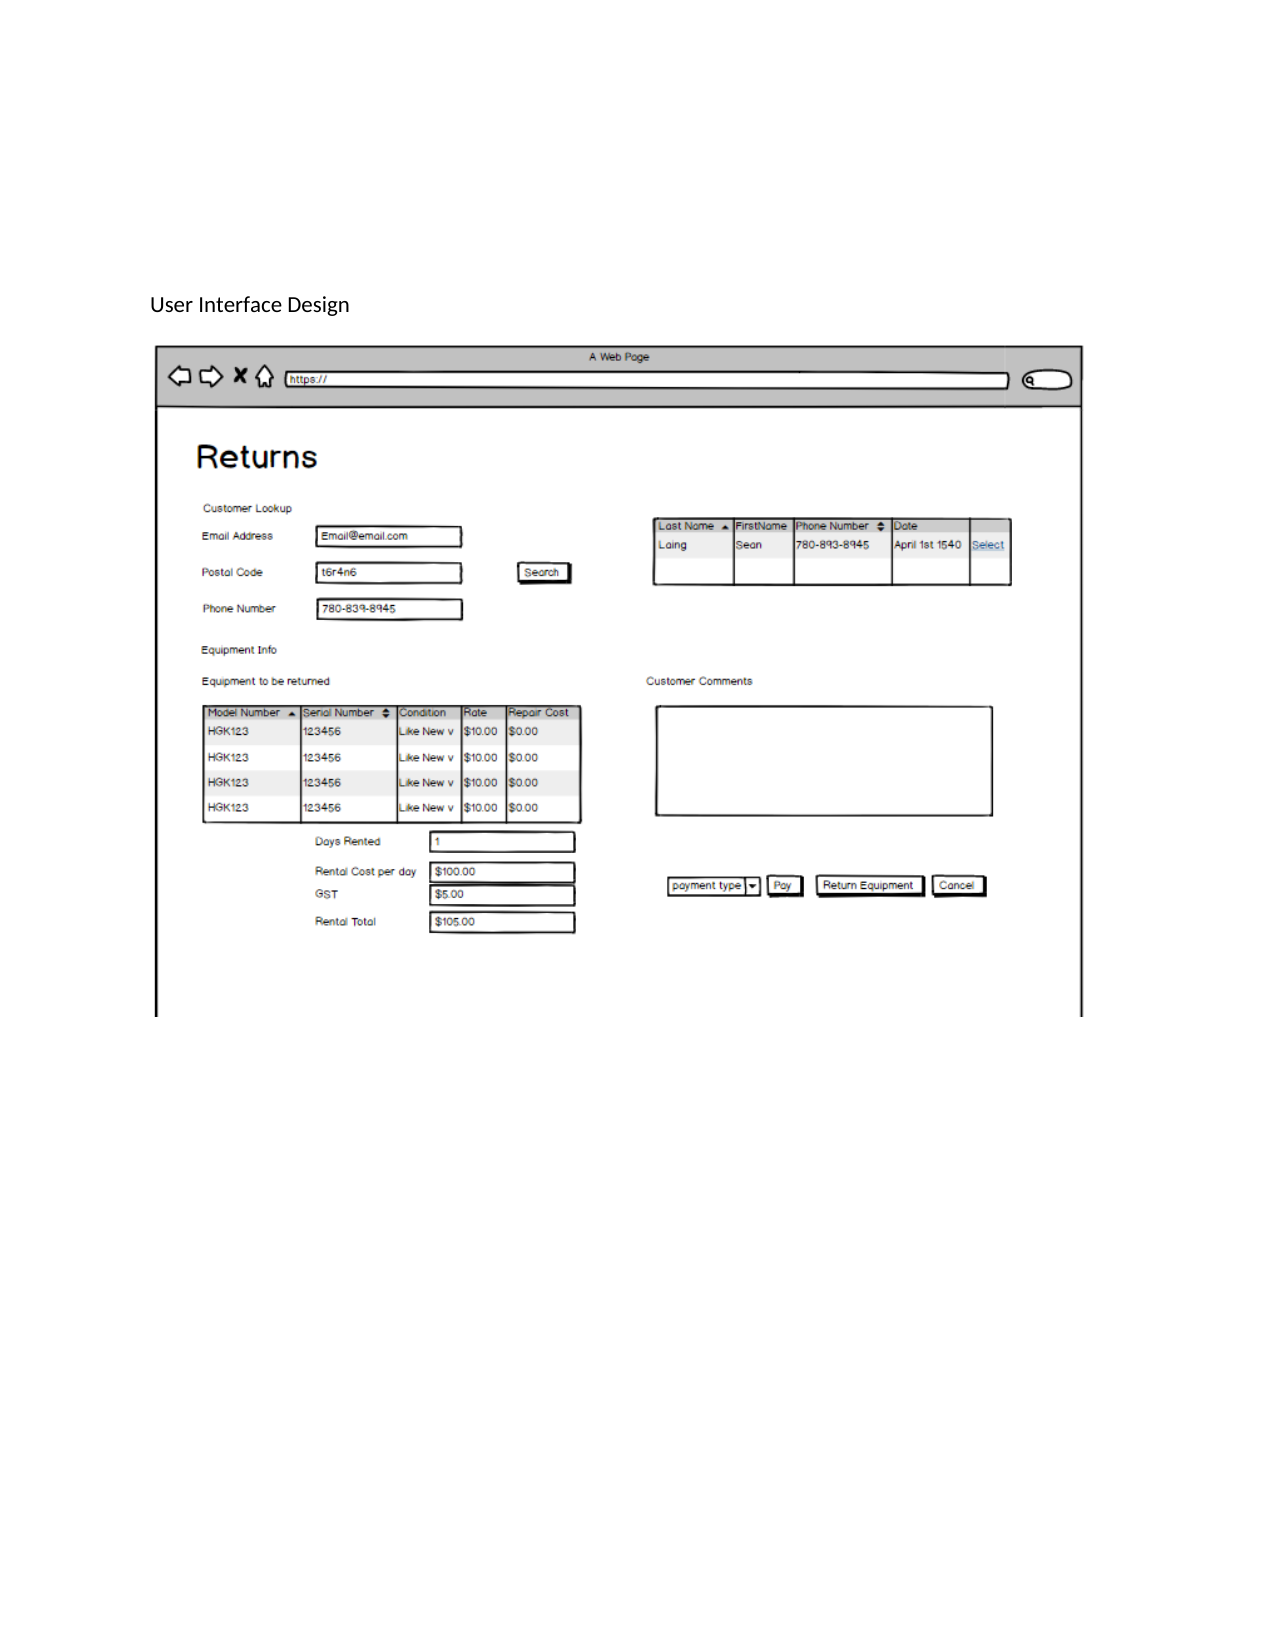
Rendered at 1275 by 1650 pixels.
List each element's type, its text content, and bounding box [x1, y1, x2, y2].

picture [150, 337, 1125, 1017]
text User Interface Design [150, 291, 1125, 319]
